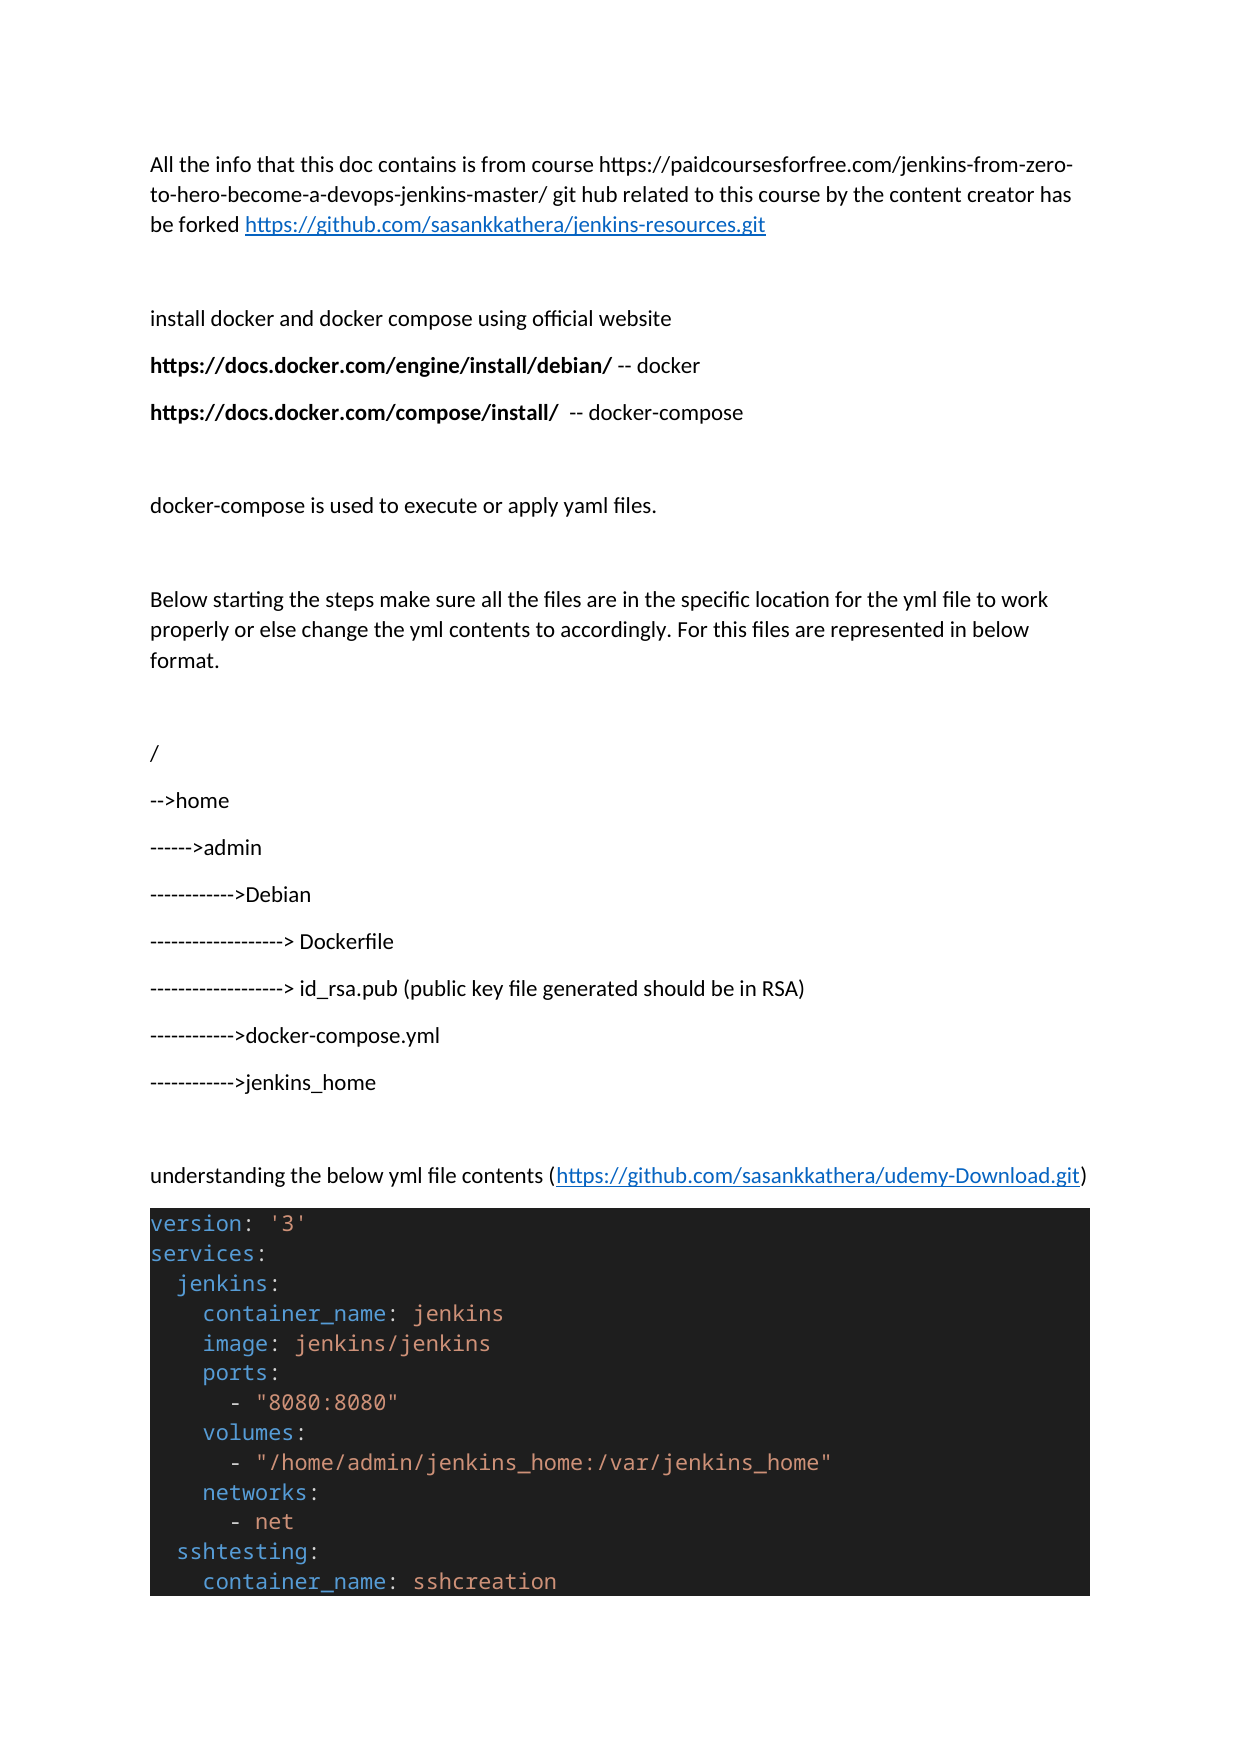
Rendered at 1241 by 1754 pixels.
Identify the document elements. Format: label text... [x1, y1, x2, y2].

text ------------>docker-compose.yml [150, 1021, 1090, 1049]
text jenkins: [150, 1268, 1090, 1298]
text image: jenkins/jenkins [150, 1327, 1090, 1357]
text install docker and docker compose using official website [150, 304, 1090, 332]
text -------------------> id_rsa.pub (public key file generated should be in RSA) [150, 974, 1090, 1002]
text container_name: sshcreation [150, 1566, 1090, 1596]
text ------------>jenkins_home [150, 1068, 1090, 1096]
text docker-compose is used to execute or apply yaml files. [150, 492, 1090, 520]
text -------------------> Dockerfile [150, 927, 1090, 955]
text ------>admin [150, 833, 1090, 861]
text All the info that this doc contains is from course https://paidcoursesforfree.com/jenkins-from-zero-to-hero-become-a-devops-jenkins-master/ git hub related to this course by the content creator has be forked https://github.com/sasankkathera/jenkins-resources.git [150, 150, 1090, 238]
text - net [150, 1506, 1090, 1536]
text https://docs.docker.com/engine/install/debian/ -- docker [150, 351, 1090, 379]
text ------------>Debian [150, 880, 1090, 908]
text container_name: jenkins [150, 1298, 1090, 1327]
text - "8080:8080" [150, 1387, 1090, 1417]
text -->home [150, 786, 1090, 814]
text services: [150, 1238, 1090, 1268]
text - "/home/admin/jenkins_home:/var/jenkins_home" [150, 1447, 1090, 1476]
text https://docs.docker.com/compose/install/ -- docker-compose [150, 398, 1090, 426]
text sshtesting: [150, 1536, 1090, 1566]
text version: '3' [150, 1208, 1090, 1238]
text Below starting the steps make sure all the files are in the specific location for the yml file to work properly or else change the yml contents to accordingly. For this files are represented in below format. [150, 585, 1090, 674]
text / [150, 739, 1090, 768]
text ports: [150, 1357, 1090, 1387]
text understanding the below yml file contents (https://github.com/sasankkathera/udemy-Download.git) [150, 1161, 1090, 1189]
text volumes: [150, 1417, 1090, 1447]
text networks: [150, 1476, 1090, 1506]
